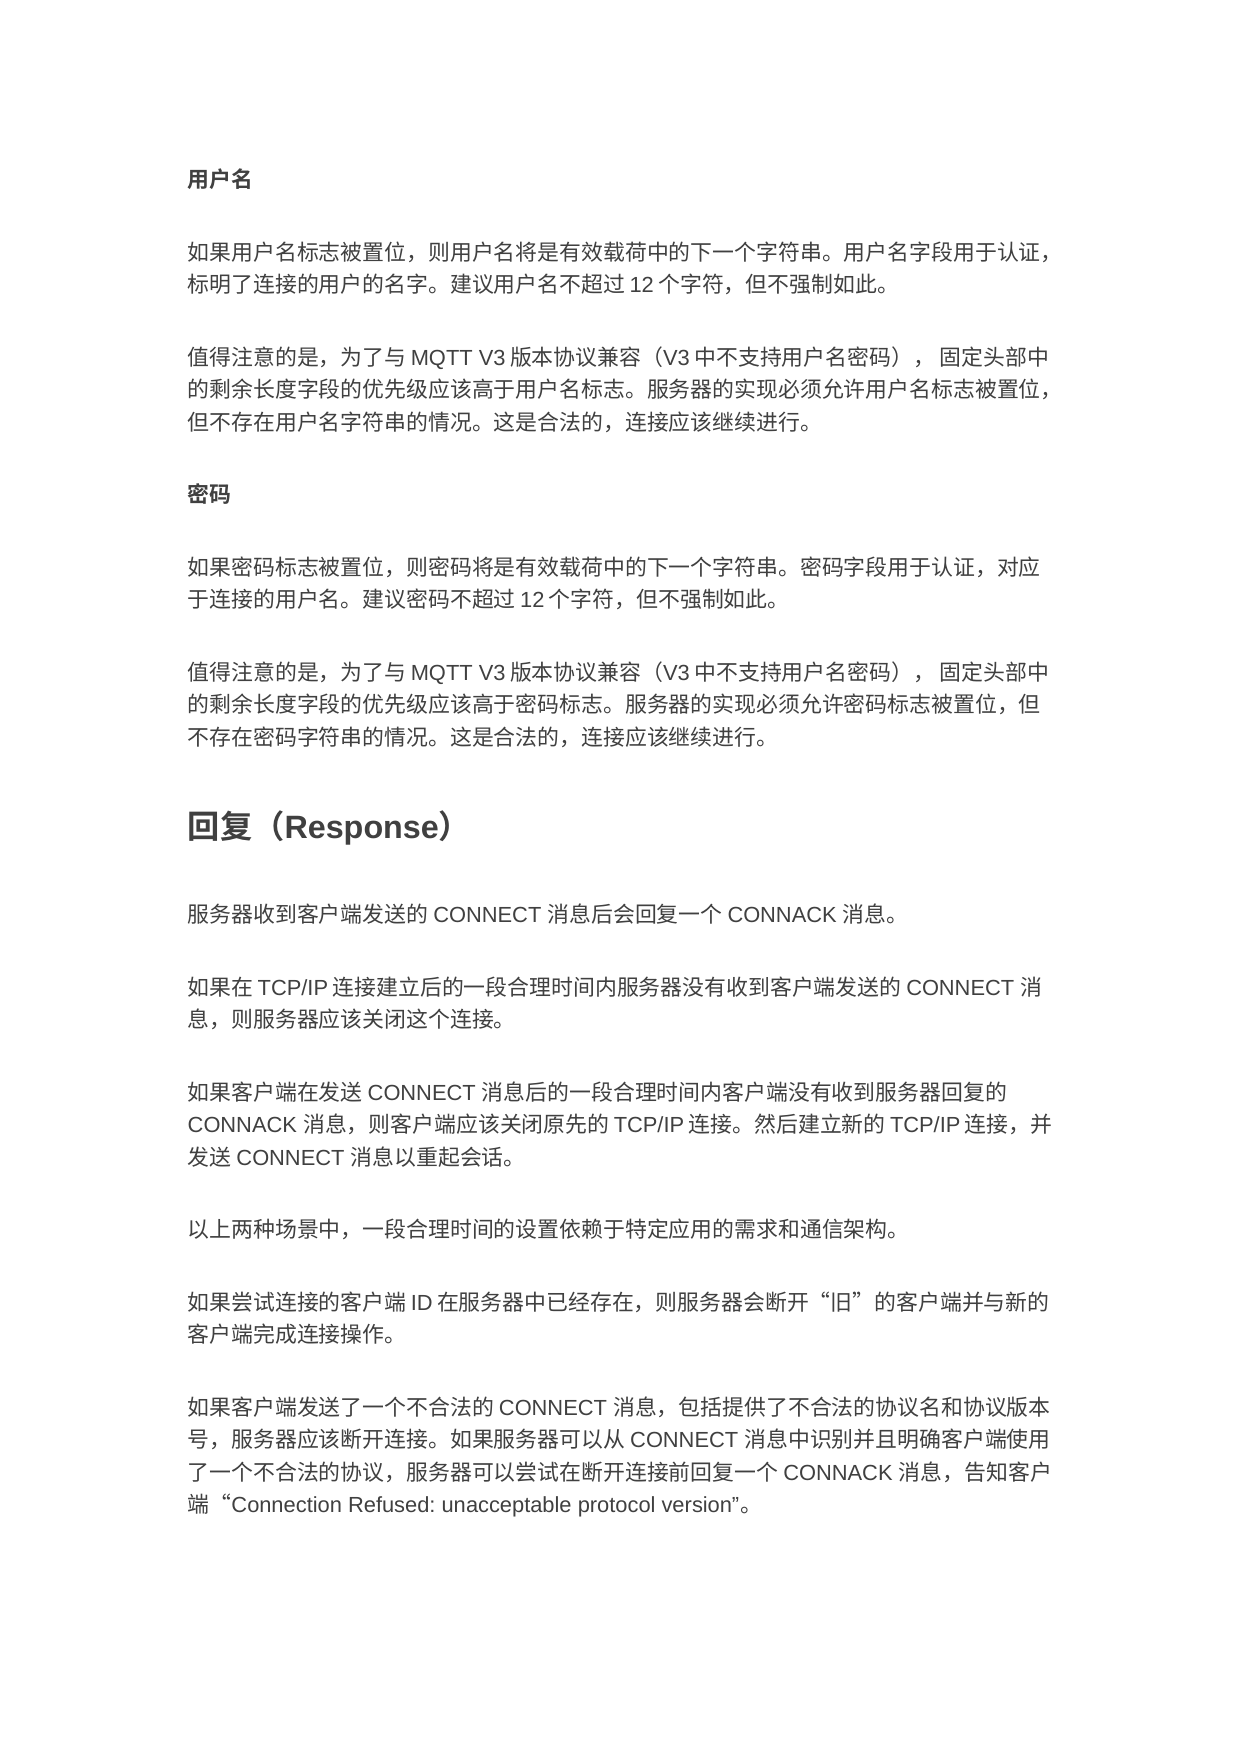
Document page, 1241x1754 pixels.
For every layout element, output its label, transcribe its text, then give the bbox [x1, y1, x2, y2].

text 如果用户名标志被置位，则用户名将是有效载荷中的下一个字符串。用户名字段用于认证，标明了连接的用户的名字。建议用户名不超过12个字符，但不强制如此。 [187, 234, 1053, 299]
text 如果客户端发送了一个不合法的 CONNECT 消息，包括提供了不合法的协议名和协议版本号，服务器应该断开连接。如果服务器可以从 CONNECT 消息中识别并且明确客户端使用了一个不合法的协议，服务器可以尝试在断开连接前回复一个 CONNACK 消息，告知客户端“Connection Refused: unacceptable protocol version”。 [187, 1389, 1053, 1519]
text 值得注意的是，为了与MQTT V3版本协议兼容（V3中不支持用户名密码）， 固定头部中的剩余长度字段的优先级应该高于密码标志。服务器的实现必须允许密码标志被置位，但不存在密码字符串的情况。这是合法的，连接应该继续进行。 [187, 654, 1053, 752]
text 如果密码标志被置位，则密码将是有效载荷中的下一个字符串。密码字段用于认证，对应于连接的用户名。建议密码不超过12个字符，但不强制如此。 [187, 549, 1053, 614]
text 值得注意的是，为了与MQTT V3版本协议兼容（V3中不支持用户名密码）， 固定头部中的剩余长度字段的优先级应该高于用户名标志。服务器的实现必须允许用户名标志被置位，但不存在用户名字符串的情况。这是合法的，连接应该继续进行。 [187, 339, 1053, 437]
text 密码 [187, 477, 1053, 509]
text 如果在TCP/IP连接建立后的一段合理时间内服务器没有收到客户端发送的 CONNECT 消息，则服务器应该关闭这个连接。 [187, 969, 1053, 1034]
text 如果尝试连接的客户端ID在服务器中已经存在，则服务器会断开“旧”的客户端并与新的客户端完成连接操作。 [187, 1284, 1053, 1349]
text 以上两种场景中，一段合理时间的设置依赖于特定应用的需求和通信架构。 [187, 1212, 1053, 1244]
text 服务器收到客户端发送的 CONNECT 消息后会回复一个 CONNACK 消息。 [187, 897, 1053, 929]
text 如果客户端在发送 CONNECT 消息后的一段合理时间内客户端没有收到服务器回复的 CONNACK 消息，则客户端应该关闭原先的TCP/IP连接。然后建立新的TCP/IP连接，并发送 CONNECT 消息以重起会话。 [187, 1074, 1053, 1172]
text 用户名 [187, 162, 1053, 194]
text 回复（Response） [187, 792, 1053, 857]
